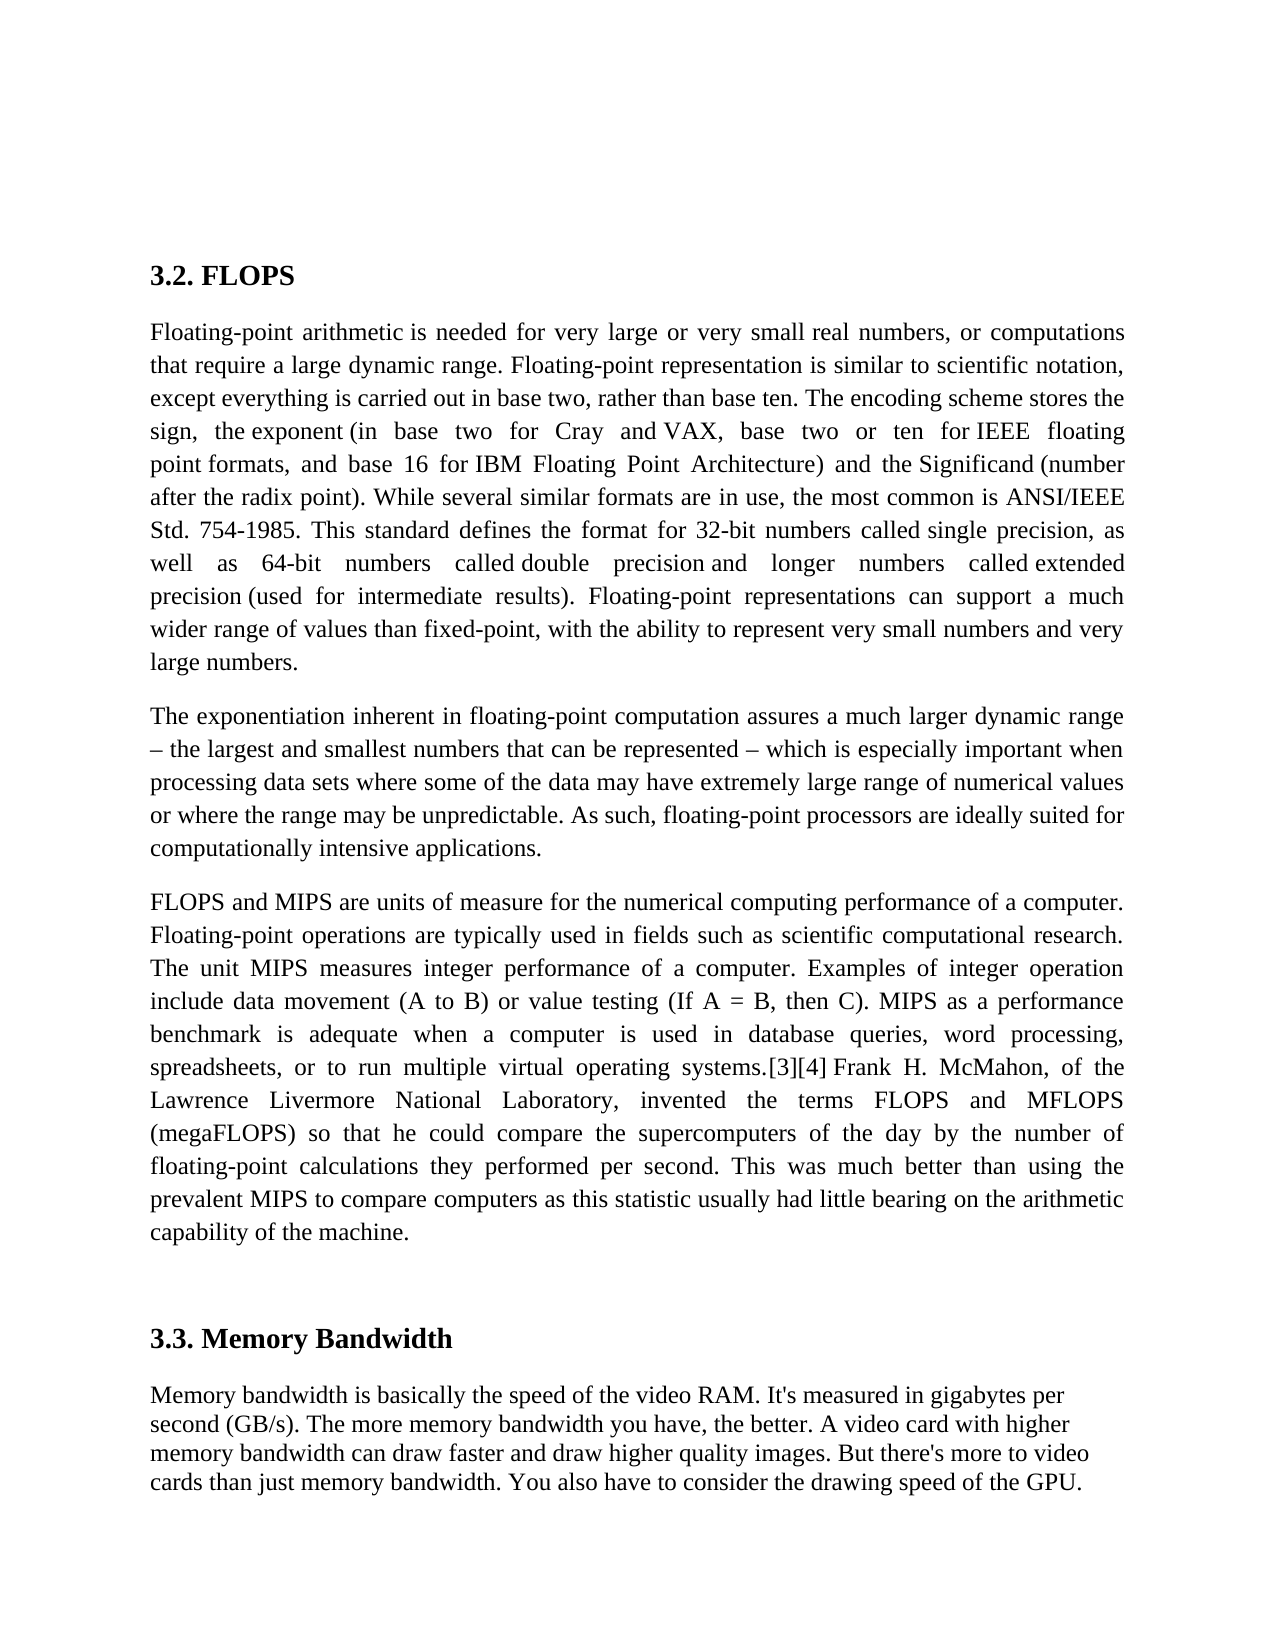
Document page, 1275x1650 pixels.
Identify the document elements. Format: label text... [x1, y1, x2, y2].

text 3.3. Memory Bandwidth [150, 1321, 1125, 1355]
text 3.2. FLOPS [150, 258, 1125, 291]
text Floating-point arithmetic is needed for very large or very small real numbers, or computations that require a large dynamic range. Floating-point representation is similar to scientific notation, except everything is carried out in base two, rather than base ten. The encoding scheme stores the sign, the exponent (in base two for Cray and VAX, base two or ten for IEEE floating point formats, and base 16 for IBM Floating Point Architecture) and the Significand (number after the radix point). While several similar formats are in use, the most common is ANSI/IEEE Std. 754-1985. This standard defines the format for 32-bit numbers called single precision, as well as 64-bit numbers called double precision and longer numbers called extended precision (used for intermediate results). Floating-point representations can support a much wider range of values than fixed-point, with the ability to represent very small numbers and very large numbers. [150, 317, 1125, 676]
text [150, 1381, 1125, 1496]
text FLOPS and MIPS are units of measure for the numerical computing performance of a computer. Floating-point operations are typically used in fields such as scientific computational research. The unit MIPS measures integer performance of a computer. Examples of integer operation include data movement (A to B) or value testing (If A = B, then C). MIPS as a performance benchmark is adequate when a computer is used in database queries, word processing, spreadsheets, or to run multiple virtual operating systems.[3][4] Frank H. McMahon, of the Lawrence Livermore National Laboratory, invented the terms FLOPS and MFLOPS (megaFLOPS) so that he could compare the supercomputers of the day by the number of floating-point calculations they performed per second. This was much better than using the prevalent MIPS to compare computers as this statistic usually had little bearing on the arithmetic capability of the machine. [150, 887, 1125, 1246]
text The exponentiation inherent in floating-point computation assures a much larger dynamic range – the largest and smallest numbers that can be represented – which is especially important when processing data sets where some of the data may have extremely large range of numerical values or where the range may be unpredictable. As such, floating-point processors are ideally suited for computationally intensive applications. [150, 701, 1125, 862]
